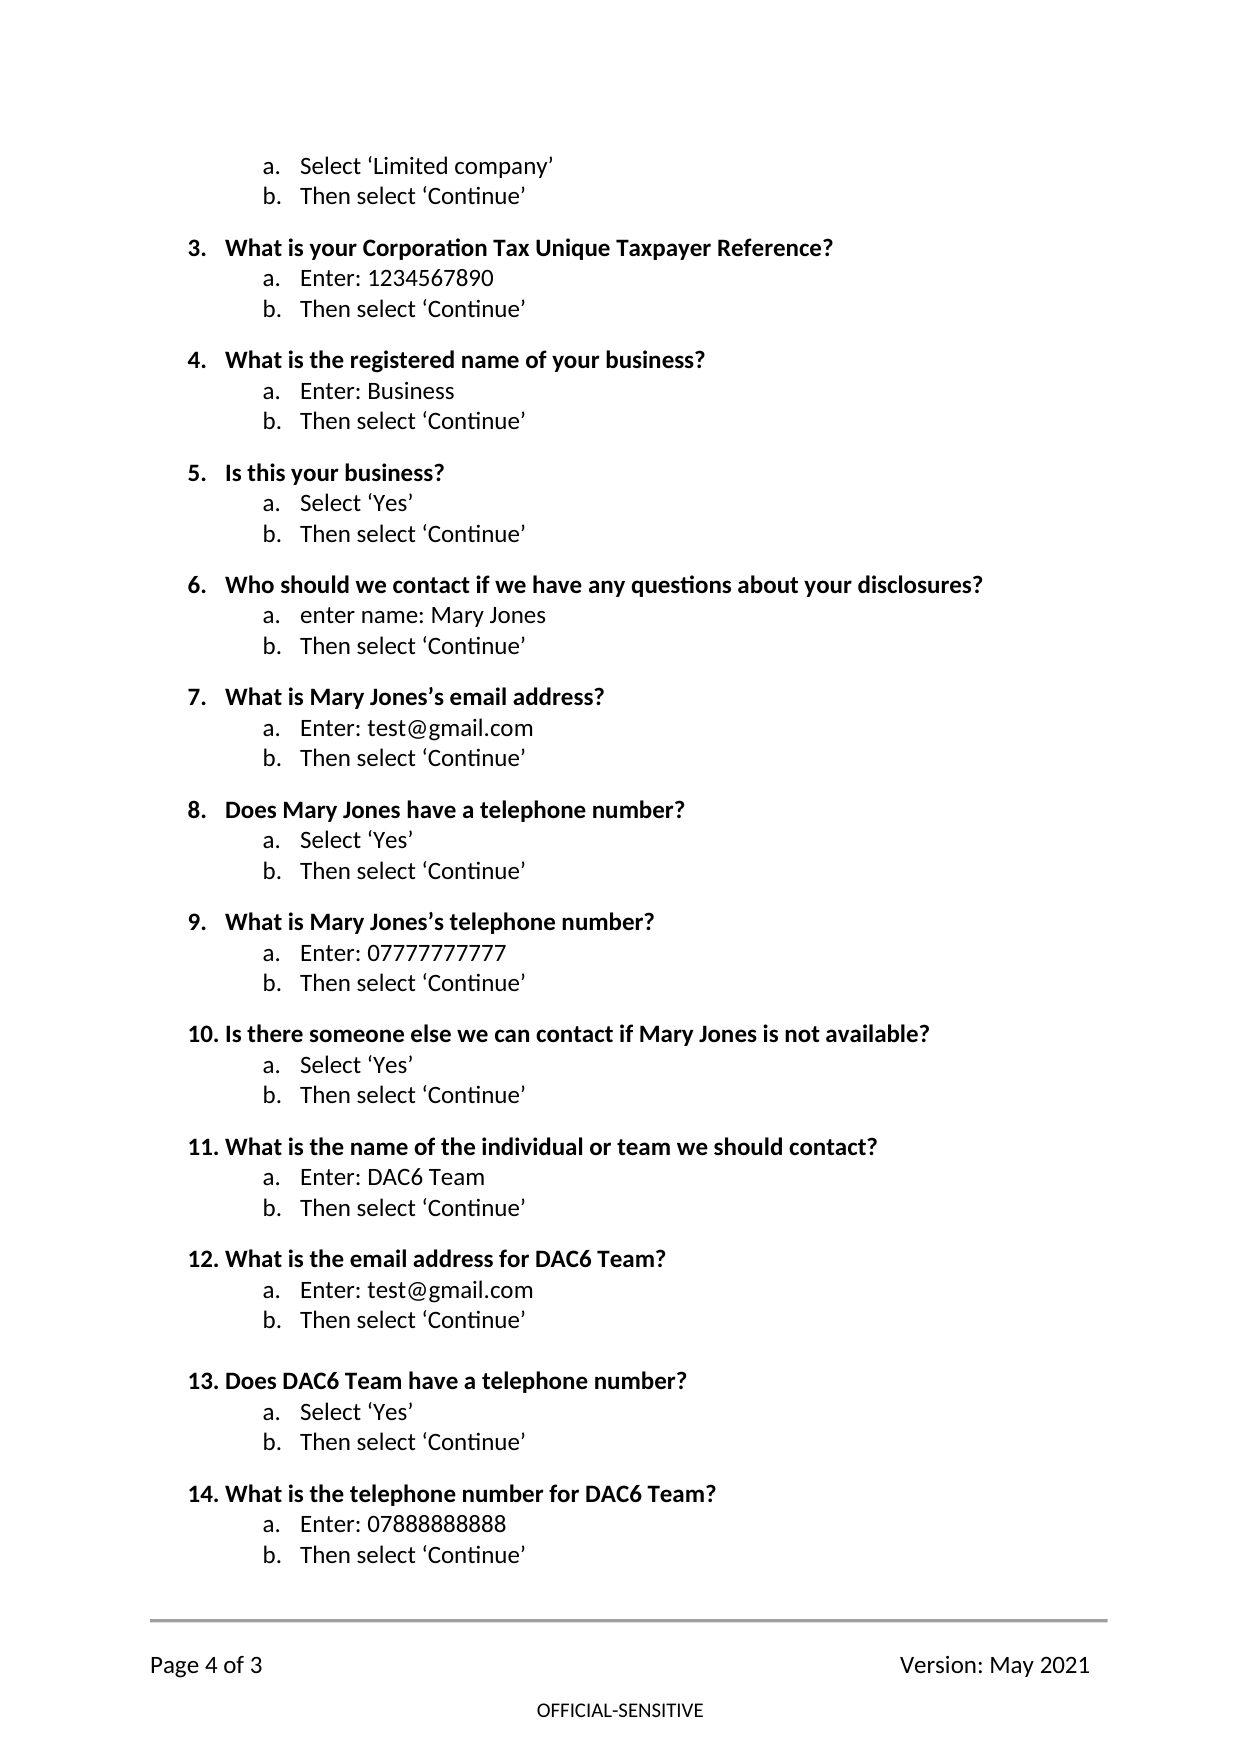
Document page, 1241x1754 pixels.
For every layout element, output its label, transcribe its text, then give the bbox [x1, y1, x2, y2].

list What is the email address for DAC6 Team? [187, 1243, 1107, 1274]
list Does Mary Jones have a telephone number? [187, 794, 1107, 824]
list Then select ‘Continue’ [262, 967, 1107, 998]
list What is the name of the individual or team we should contact? [187, 1131, 1107, 1162]
list Select ‘Yes’ [262, 824, 1107, 855]
list What is the registered name of your business? [187, 344, 1107, 375]
list Then select ‘Continue’ [262, 1080, 1107, 1110]
list Then select ‘Continue’ [262, 742, 1107, 773]
list Is this your business? [187, 457, 1107, 487]
list Enter: 07777777777 [262, 937, 1107, 967]
list Enter: test@gmail.com [262, 712, 1107, 742]
list Then select ‘Continue’ [262, 293, 1107, 323]
list Enter: DAC6 Team [262, 1162, 1107, 1192]
list Is there someone else we can contact if Mary Jones is not available? [187, 1019, 1107, 1049]
list Select ‘Limited company’ [262, 150, 1107, 181]
list Then select ‘Continue’ [262, 1192, 1107, 1223]
list Enter: test@gmail.com [262, 1274, 1107, 1304]
list What is your Corporation Tax Unique Taxpayer Reference? [187, 232, 1107, 262]
list Who should we contact if we have any questions about your disclosures? [187, 569, 1107, 599]
list Then select ‘Continue’ [262, 1427, 1107, 1457]
list Then select ‘Continue’ [262, 855, 1107, 885]
list Enter: 1234567890 [262, 262, 1107, 293]
list Select ‘Yes’ [262, 487, 1107, 518]
list What is Mary Jones’s email address? [187, 681, 1107, 712]
list Then select ‘Continue’ [262, 518, 1107, 548]
list Then select ‘Continue’ [262, 181, 1107, 211]
list Enter: Business [262, 375, 1107, 405]
list Then select ‘Continue’ [262, 630, 1107, 661]
list What is the telephone number for DAC6 Team? [187, 1478, 1107, 1508]
list Then select ‘Continue’ [262, 405, 1107, 436]
list Enter: 07888888888 [262, 1508, 1107, 1539]
list What is Mary Jones’s telephone number? [187, 906, 1107, 937]
list Then select ‘Continue’ [262, 1539, 1107, 1569]
list Then select ‘Continue’ [262, 1304, 1107, 1335]
list Does DAC6 Team have a telephone number? [187, 1366, 1107, 1396]
list enter name: Mary Jones [262, 599, 1107, 630]
list Select ‘Yes’ [262, 1396, 1107, 1427]
list Select ‘Yes’ [262, 1049, 1107, 1080]
